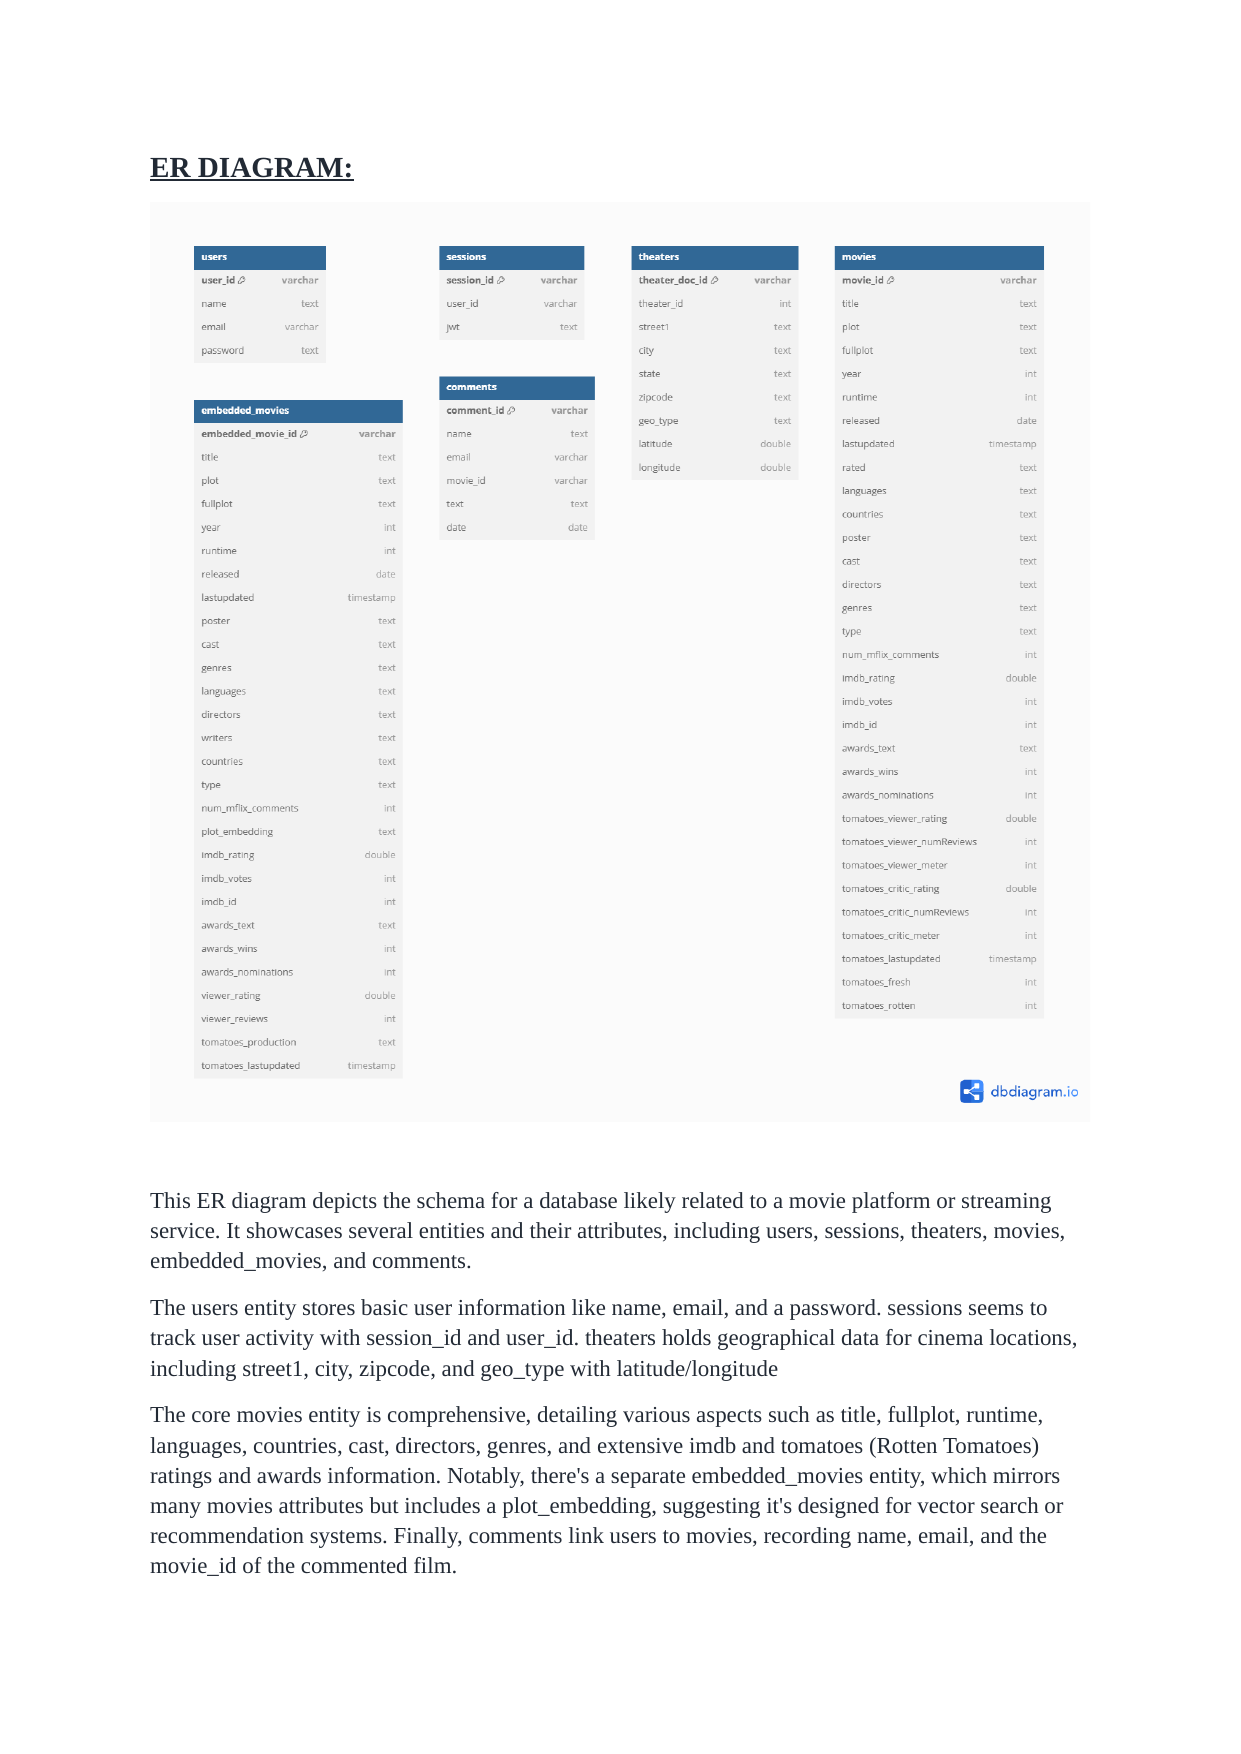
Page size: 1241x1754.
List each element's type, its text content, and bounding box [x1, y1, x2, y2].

text This ER diagram depicts the schema for a database likely related to a movie platform or streaming service. It showcases several entities and their attributes, including users, sessions, theaters, movies, embedded_movies, and comments. [150, 1187, 1090, 1274]
text The core movies entity is comprehensive, detailing various aspects such as title, fullplot, runtime, languages, countries, cast, directors, genres, and extensive imdb and tomatoes (Rotten Tomatoes) ratings and awards information. Notably, there's a separate embedded_movies entity, which mirrors many movies attributes but includes a plot_embedding, suggesting it's designed for vector search or recommendation systems. Finally, comments link users to movies, recording name, email, and the movie_id of the commented film. [150, 1401, 1090, 1579]
picture [150, 202, 1091, 1122]
text ER DIAGRAM: [150, 150, 1090, 183]
text The users entity stores basic user information like name, email, and a password. sessions seems to track user activity with session_id and user_id. theaters holds geographical data for cinema locations, including street1, city, zipcode, and geo_type with latitude/longitude [150, 1294, 1090, 1381]
